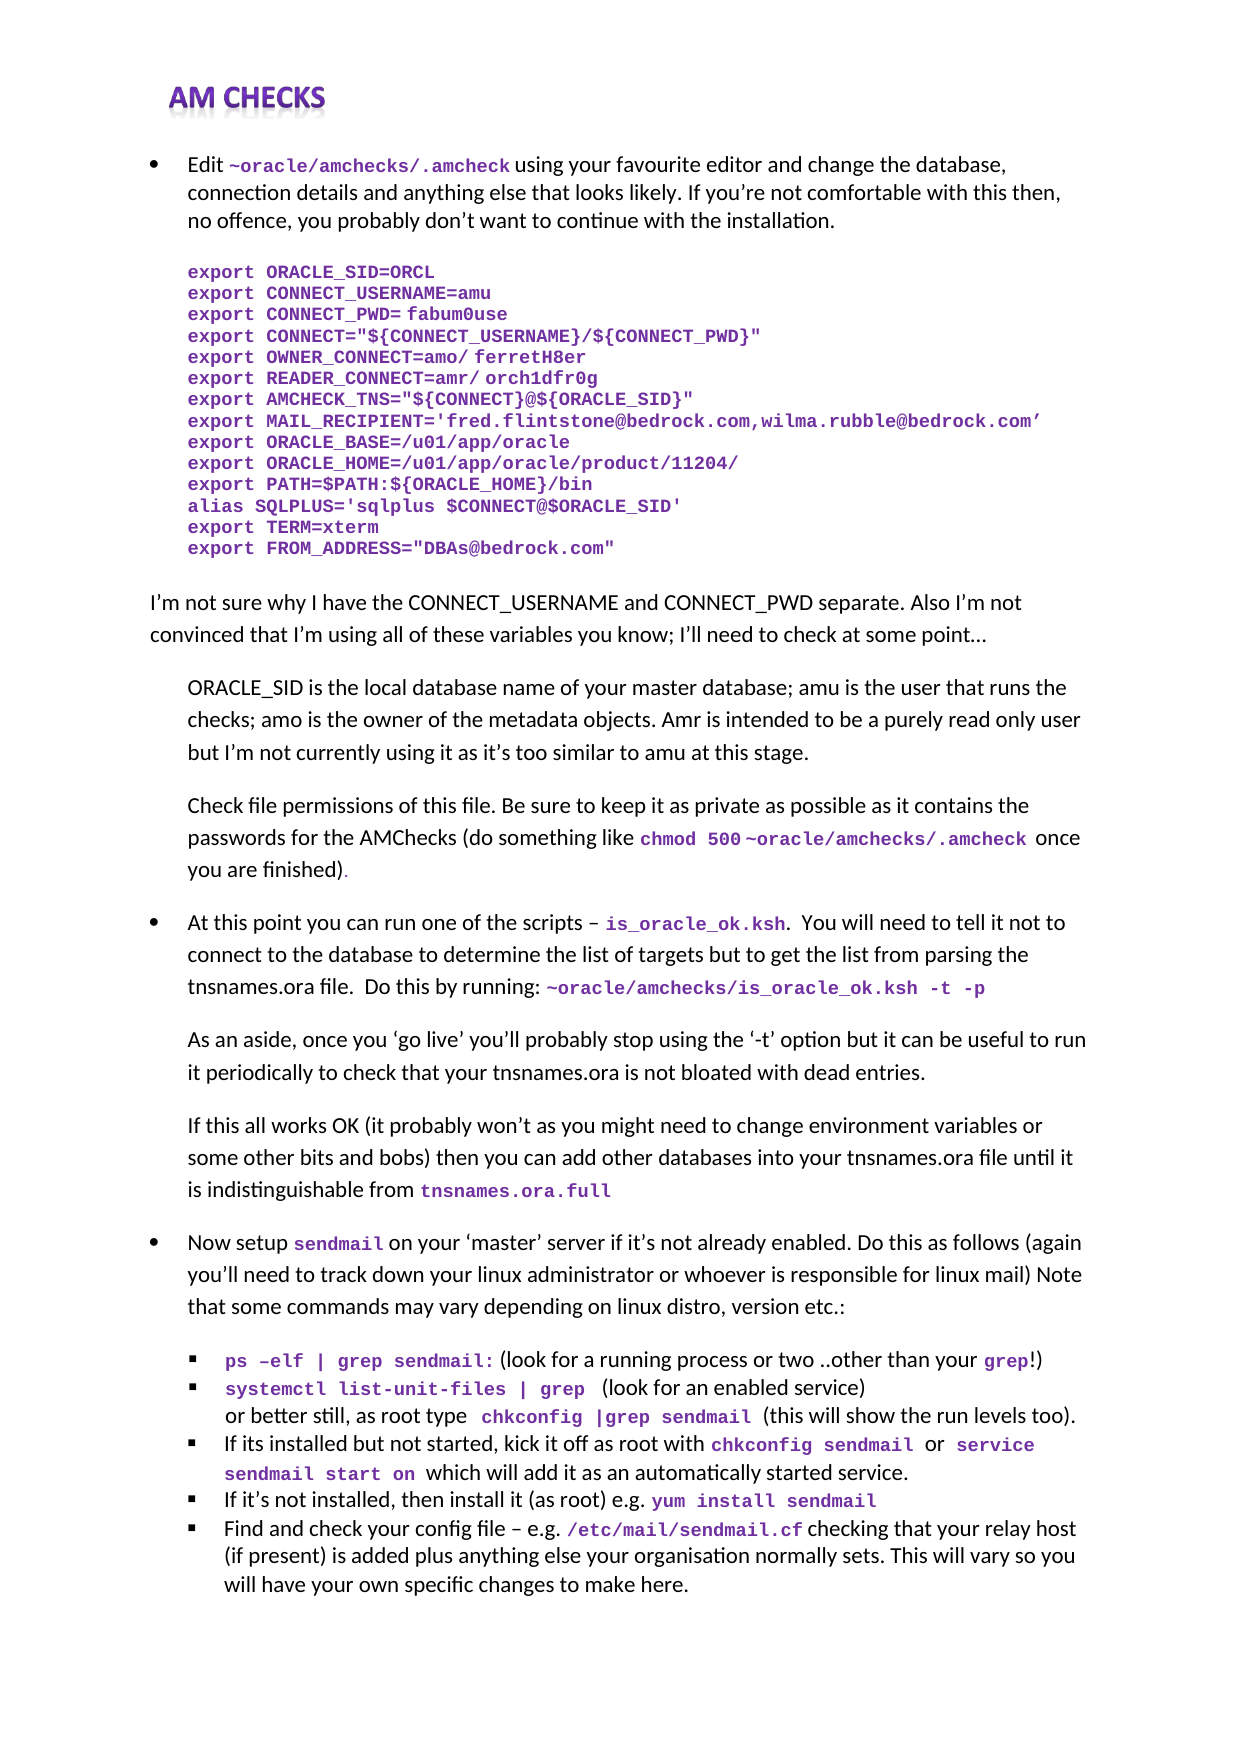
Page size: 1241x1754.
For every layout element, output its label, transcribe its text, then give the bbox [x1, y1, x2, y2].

picture [161, 73, 333, 123]
text or better still, as root type chkconfig |grep sendmail (this will show the run levels too). [225, 1402, 1090, 1429]
list At this point you can run one of the scripts – is_oracle_ok.ksh. You will need to tell it not to connect to the database to determine the list of targets but to get the list from parsing the tnsnames.ora file. Do this by running: ~oracle/amchecks/is_oracle_ok.ksh -t -p [150, 908, 1090, 1001]
list ps –elf | grep sendmail: (look for a running process or two ..other than your grep!) [187, 1346, 1090, 1373]
list If its installed but not started, kick it off as root with chkconfig sendmail or service sendmail start on which will add it as an automatically started service. [186, 1429, 1090, 1486]
list Now setup sendmail on your ‘master’ server if it’s not already enabled. Do this as follows (again you’ll need to track down your linux administrator or whoever is responsible for linux mail) Note that some commands may vary depending on linux distro, version etc.: [150, 1228, 1090, 1321]
text export ORACLE_SID=ORCL [187, 263, 1090, 284]
text ORACLE_SID is the local database name of your master database; amu is the user that runs the checks; amo is the owner of the metadata objects. Amr is intended to be a purely read only user but I’m not currently using it as it’s too similar to amu at this stage. [187, 673, 1090, 766]
text export AMCHECK_TNS="${CONNECT}@${ORACLE_SID}" [187, 390, 1090, 411]
list Edit ~oracle/amchecks/.amcheck using your favourite editor and change the database, connection details and anything else that looks likely. If you’re not comfortable with this then, no offence, you probably don’t want to continue with the installation. [150, 151, 1090, 234]
text If this all works OK (it probably won’t as you might need to change environment variables or some other bits and bobs) then you can add other databases into your tnsnames.ora file until it is indistinguishable from tnsnames.ora.full [187, 1111, 1090, 1203]
text export ORACLE_HOME=/u01/app/oracle/product/11204/ [187, 454, 1090, 475]
text export OWNER_CONNECT=amo/ ferretH8er [187, 348, 1090, 369]
text export FROM_ADDRESS="DBAs@bedrock.com" [187, 539, 1090, 560]
list Find and check your config file – e.g. /etc/mail/sendmail.cf checking that your relay host (if present) is added plus anything else your organisation normally sets. This will vary so you will have your own specific changes to make here. [186, 1514, 1090, 1598]
list systemctl list-unit-files | grep (look for an enabled service) [187, 1373, 1090, 1402]
text alias SQLPLUS='sqlplus $CONNECT@$ORACLE_SID' [187, 496, 1090, 518]
text export TERM=xterm [187, 518, 1090, 539]
list If it’s not installed, then install it (as root) e.g. yum install sendmail [186, 1486, 1090, 1514]
text As an aside, once you ‘go live’ you’ll probably stop using the ‘-t’ option but it can be useful to run it periodically to check that your tnsnames.ora is not bloated with dead entries. [187, 1026, 1090, 1086]
text export CONNECT="${CONNECT_USERNAME}/${CONNECT_PWD}" [187, 326, 1090, 348]
text export CONNECT_USERNAME=amu [187, 284, 1090, 305]
text I’m not sure why I have the CONNECT_USERNAME and CONNECT_PWD separate. Also I’m not convinced that I’m using all of these variables you know; I’ll need to check at some point… [150, 588, 1090, 648]
text export CONNECT_PWD= fabum0use [187, 305, 1090, 326]
text export MAIL_RECIPIENT='fred.flintstone@bedrock.com,wilma.rubble@bedrock.com’ [187, 411, 1090, 433]
text Check file permissions of this file. Be sure to keep it as private as possible as it contains the passwords for the AMChecks (do something like chmod 500 ~oracle/amchecks/.amcheck once you are finished). [187, 791, 1090, 883]
text export ORACLE_BASE=/u01/app/oracle [187, 433, 1090, 454]
text export PATH=$PATH:${ORACLE_HOME}/bin [187, 475, 1090, 496]
text export READER_CONNECT=amr/ orch1dfr0g [187, 369, 1090, 390]
